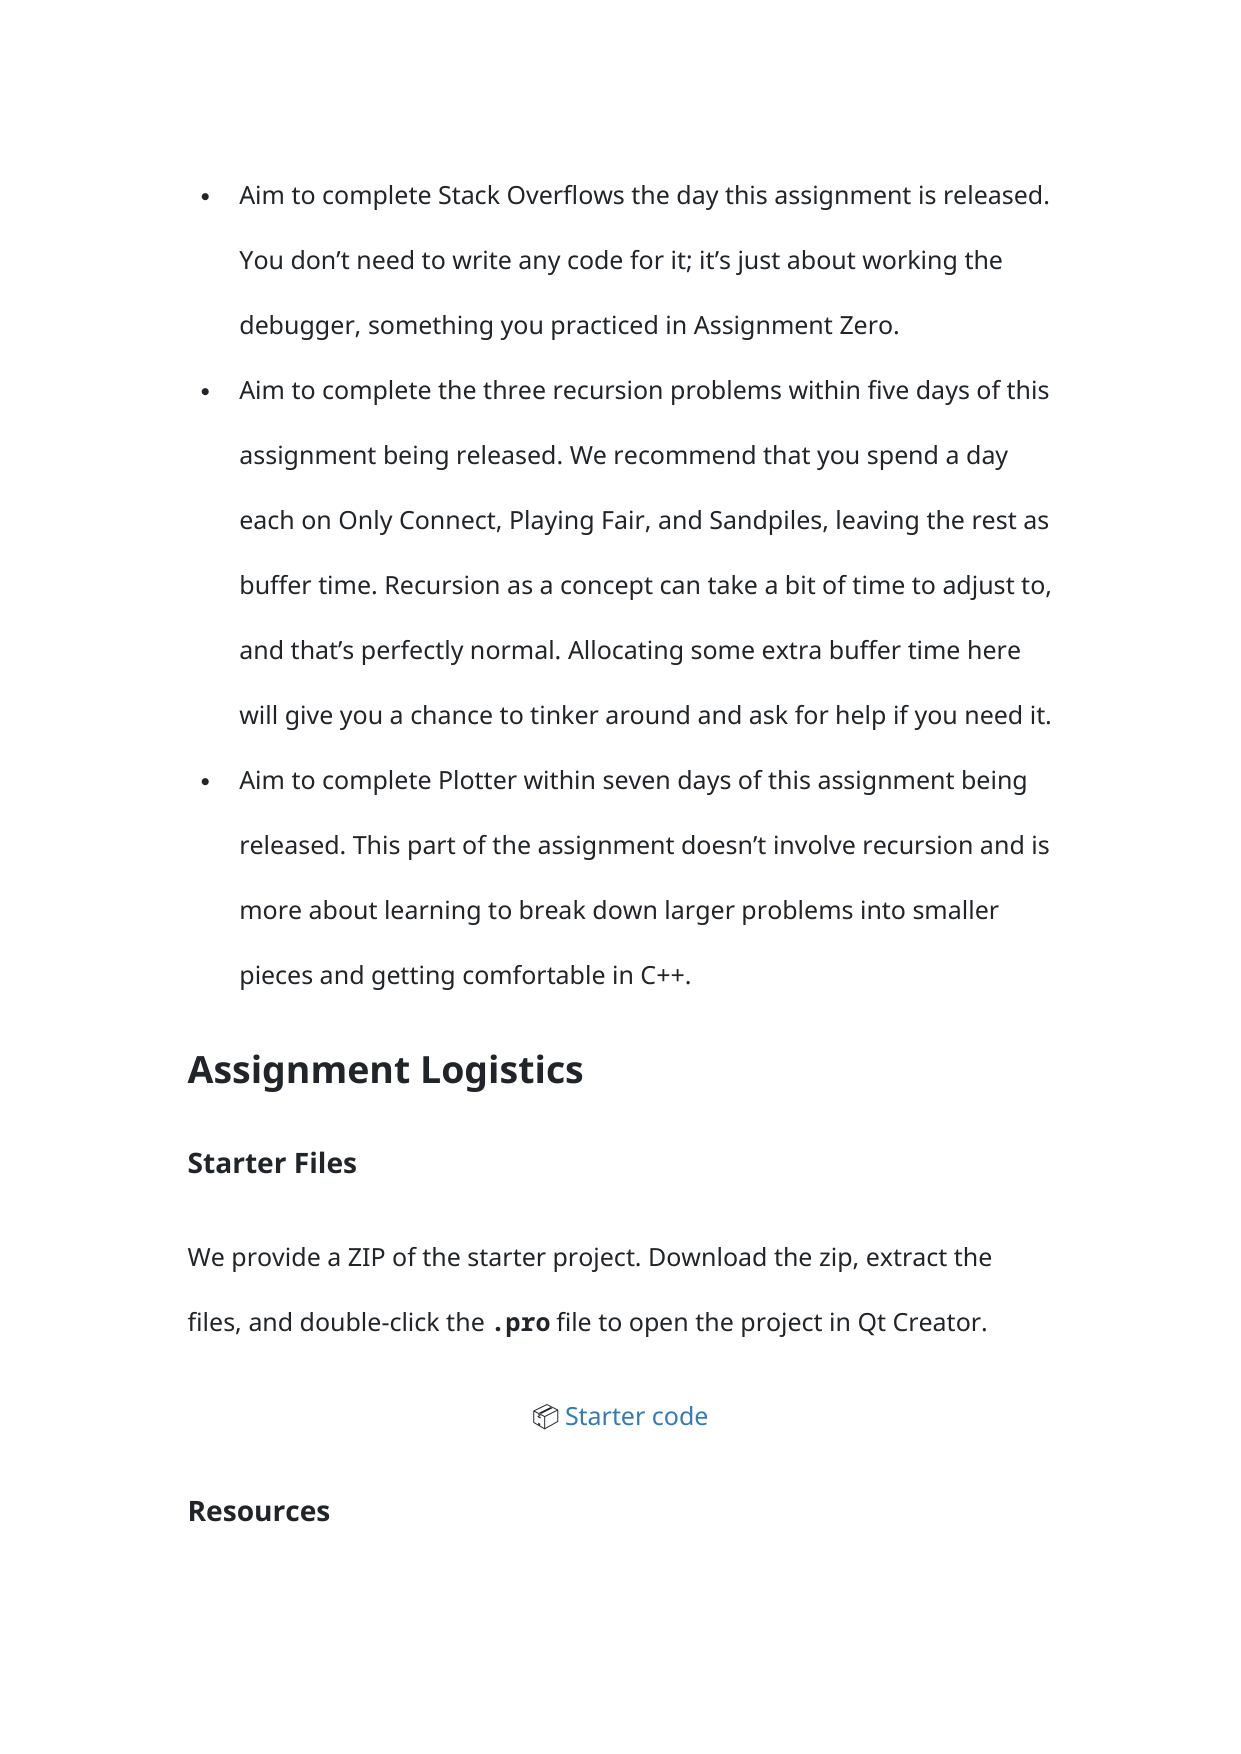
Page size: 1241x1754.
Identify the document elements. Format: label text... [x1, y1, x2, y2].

text Assignment Logistics [187, 1036, 1053, 1101]
list Aim to complete the three recursion problems within five days of this assignment being released. We recommend that you spend a day each on Only Connect, Playing Fair, and Sandpiles, leaving the rest as buffer time. Recursion as a concept can take a bit of time to adjust to, and that’s perfectly normal. Allocating some extra buffer time here will give you a chance to tinker around and ask for help if you need it. [202, 357, 1053, 747]
list Aim to complete Plotter within seven days of this assignment being released. This part of the assignment doesn’t involve recursion and is more about learning to break down larger problems into smaller pieces and getting comfortable in C++. [202, 747, 1053, 1007]
text Starter Files [187, 1130, 1053, 1195]
text Resources [187, 1478, 1053, 1543]
text We provide a ZIP of the starter project. Download the zip, extract the files, and double-click the .pro file to open the project in Qt Creator. [187, 1224, 1053, 1354]
text 📦 Starter code [187, 1384, 1053, 1449]
list Aim to complete Stack Overflows the day this assignment is released. You don’t need to write any code for it; it’s just about working the debugger, something you practiced in Assignment Zero. [202, 162, 1053, 357]
